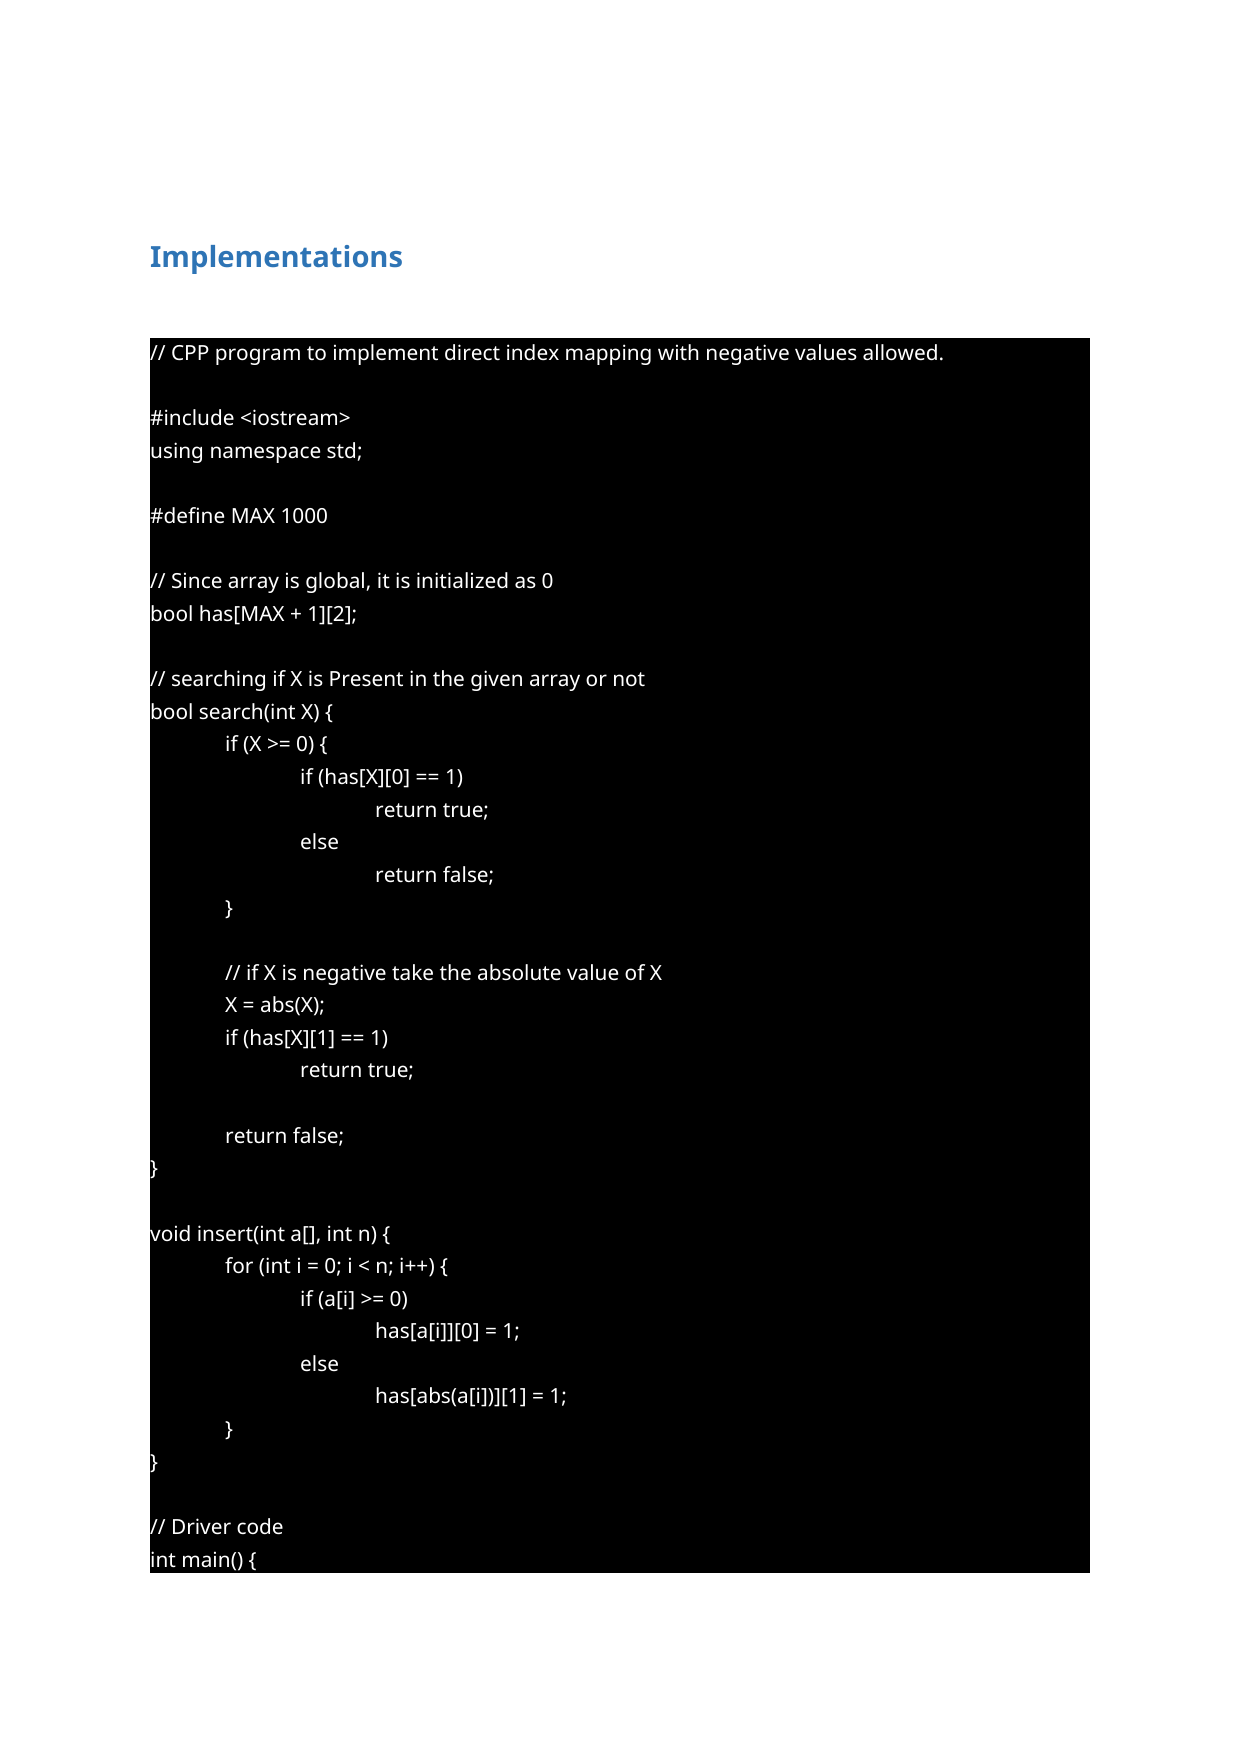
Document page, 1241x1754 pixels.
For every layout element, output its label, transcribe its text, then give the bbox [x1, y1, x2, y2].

text #define MAX 1000 [150, 501, 1090, 530]
text #include <iostream> [150, 403, 1090, 432]
text X = abs(X); [150, 990, 1090, 1019]
text void insert(int a[], int n) { [150, 1219, 1090, 1247]
text has[a[i]][0] = 1; [150, 1316, 1090, 1345]
text // Since array is global, it is initialized as 0 [150, 567, 1090, 595]
text bool has[MAX + 1][2]; [150, 599, 1090, 628]
text // if X is negative take the absolute value of X [150, 958, 1090, 986]
text return true; [150, 795, 1090, 823]
text using namespace std; [150, 436, 1090, 464]
text if (X >= 0) { [150, 729, 1090, 758]
text int main() { [150, 1545, 1090, 1573]
text return true; [150, 1056, 1090, 1084]
text } [150, 1447, 1090, 1475]
text // searching if X is Present in the given array or not [150, 664, 1090, 693]
text } [150, 1153, 1090, 1182]
text has[abs(a[i])][1] = 1; [150, 1382, 1090, 1410]
text // CPP program to implement direct index mapping with negative values allowed. [150, 338, 1090, 367]
text return false; [150, 860, 1090, 888]
text if (a[i] >= 0) [150, 1284, 1090, 1312]
text bool search(int X) { [150, 697, 1090, 725]
text } [150, 1414, 1090, 1443]
text if (has[X][0] == 1) [150, 762, 1090, 791]
text } [150, 893, 1090, 921]
text return false; [150, 1121, 1090, 1149]
text // Driver code [150, 1512, 1090, 1541]
text else [150, 827, 1090, 856]
text else [150, 1349, 1090, 1377]
text if (has[X][1] == 1) [150, 1023, 1090, 1051]
subtitle Implementations [150, 236, 1090, 276]
text for (int i = 0; i < n; i++) { [150, 1251, 1090, 1280]
